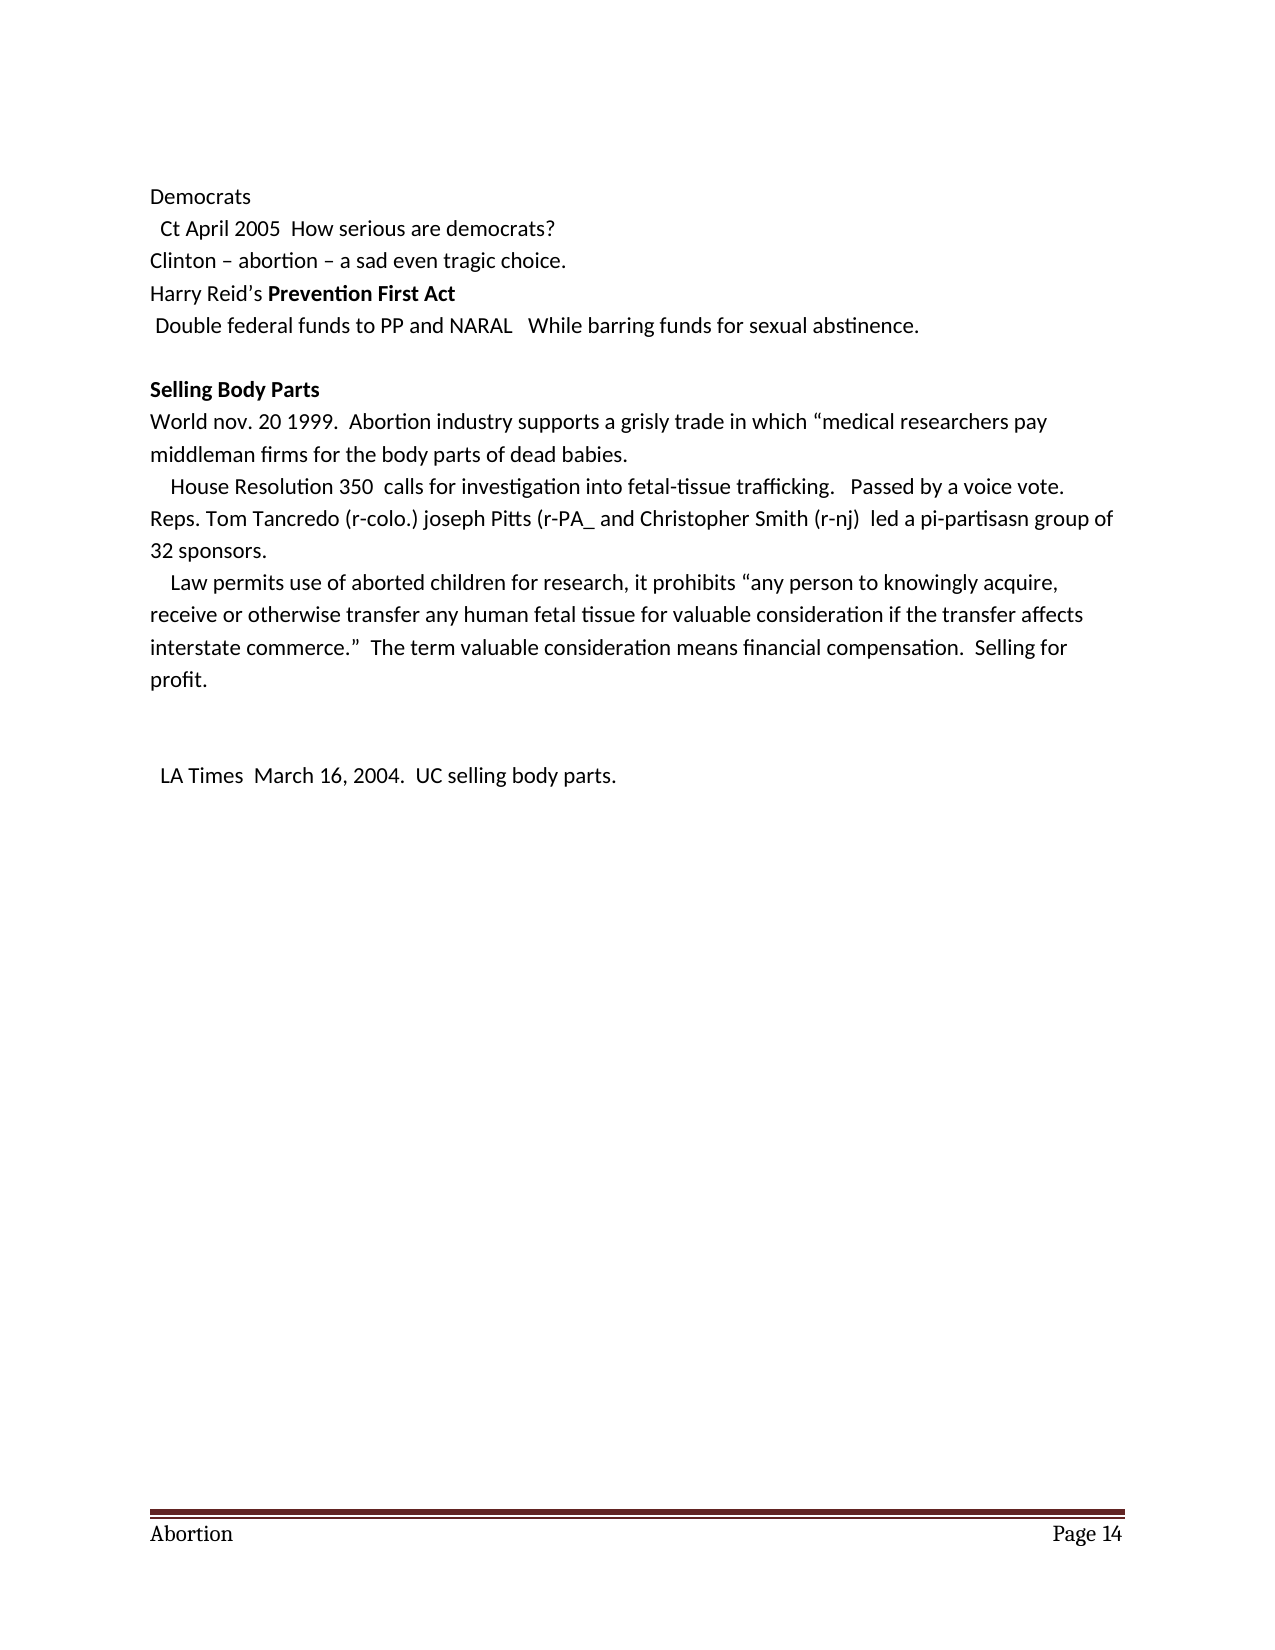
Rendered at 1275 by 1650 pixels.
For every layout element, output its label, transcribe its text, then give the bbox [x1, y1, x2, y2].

text Selling Body Parts [150, 375, 1125, 403]
text World nov. 20 1999. Abortion industry supports a grisly trade in which “medical researchers pay middleman firms for the body parts of dead babies. [150, 407, 1125, 468]
text House Resolution 350 calls for investigation into fetal-tissue trafficking. Passed by a voice vote. Reps. Tom Tancredo (r-colo.) joseph Pitts (r-PA_ and Christopher Smith (r-nj) led a pi-partisasn group of 32 sponsors. [150, 472, 1125, 564]
text Ct April 2005 How serious are democrats? [150, 214, 1125, 242]
text Double federal funds to PP and NARAL While barring funds for sexual abstinence. [150, 311, 1125, 339]
text Harry Reid’s Prevention First Act [150, 279, 1125, 307]
text Law permits use of aborted children for research, it prohibits “any person to knowingly acquire, receive or otherwise transfer any human fetal tissue for valuable consideration if the transfer affects interstate commerce.” The term valuable consideration means financial compensation. Selling for profit. [150, 568, 1125, 693]
text Clinton – abortion – a sad even tragic choice. [150, 247, 1125, 274]
text Democrats [150, 182, 1125, 210]
text LA Times March 16, 2004. UC selling body parts. [150, 762, 1125, 789]
